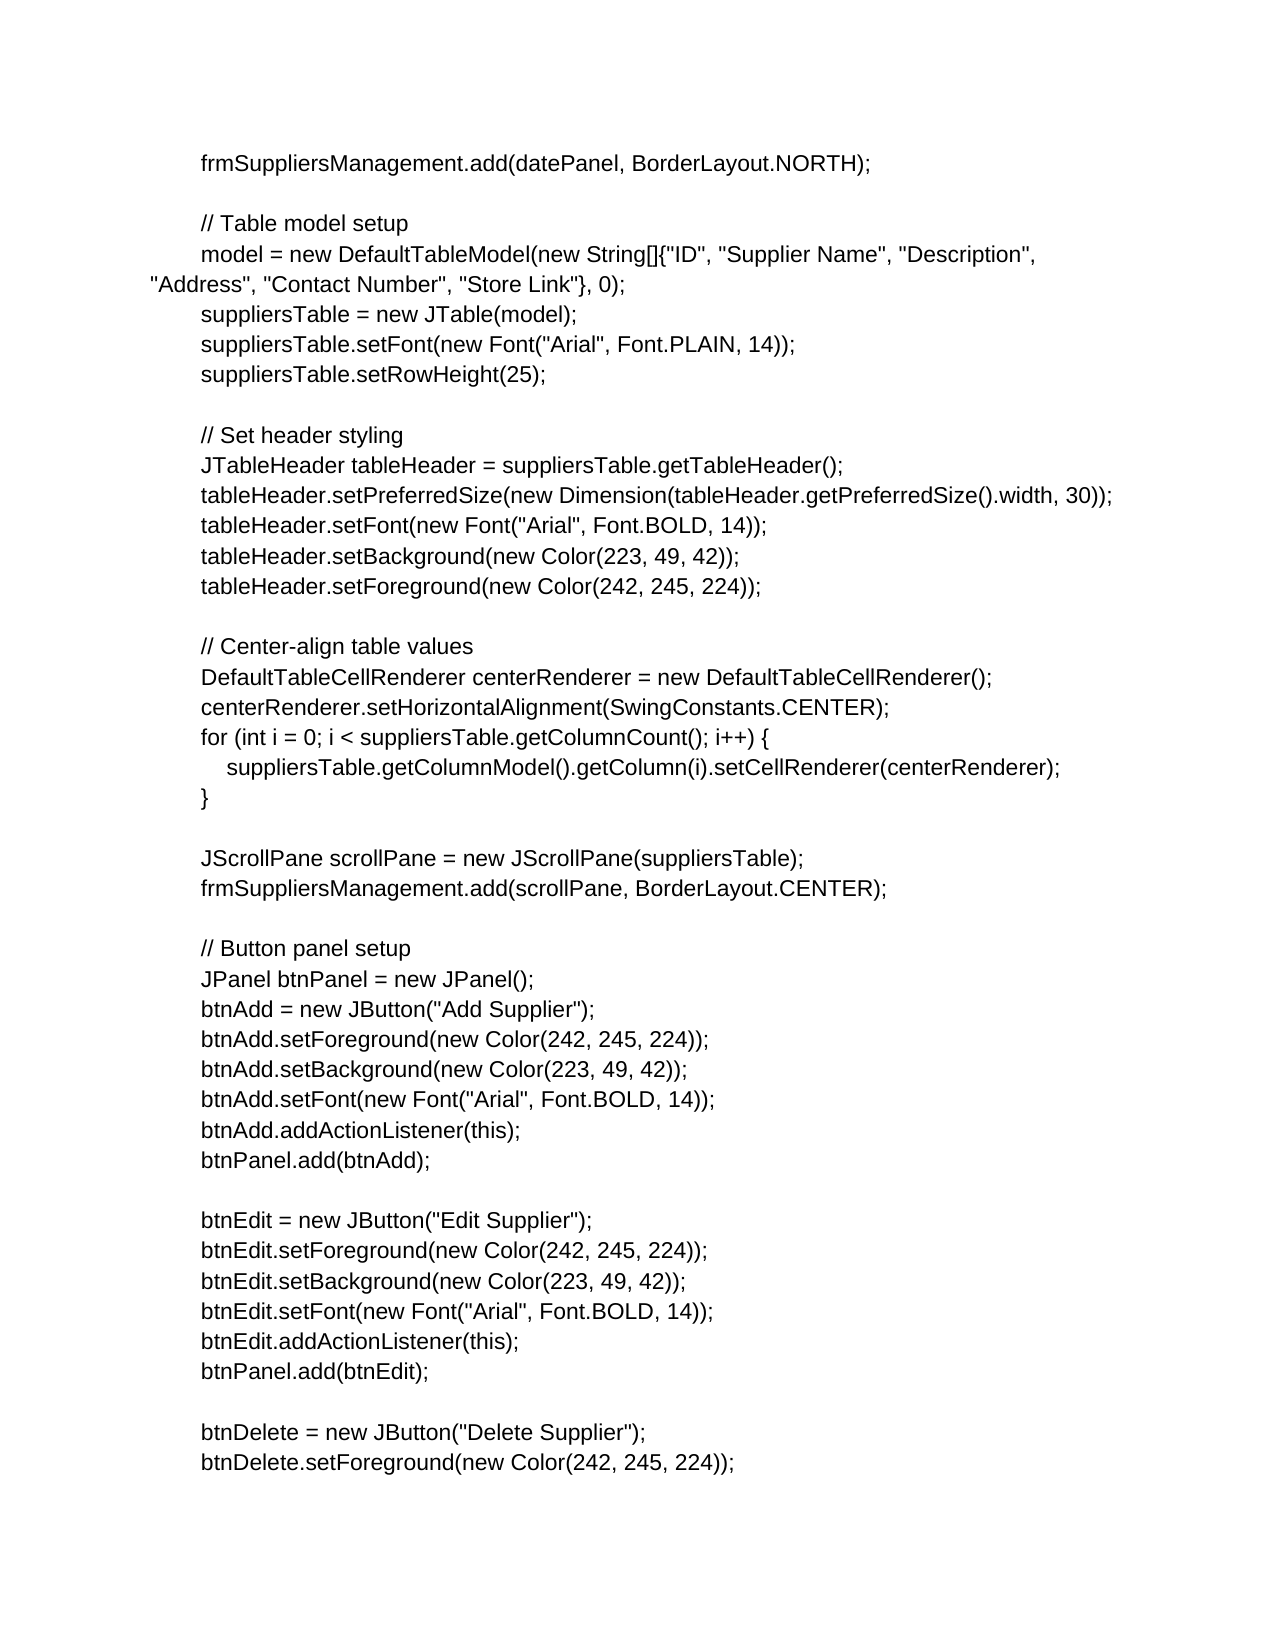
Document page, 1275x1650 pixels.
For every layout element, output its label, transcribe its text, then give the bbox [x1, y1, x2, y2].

text JPanel btnPanel = new JPanel(); [150, 966, 1125, 992]
text suppliersTable = new JTable(model); [150, 301, 1125, 327]
text // Center-align table values [150, 633, 1125, 660]
text btnDelete.setForeground(new Color(242, 245, 224)); [150, 1449, 1125, 1475]
text suppliersTable.getColumnModel().getColumn(i).setCellRenderer(centerRenderer); [150, 754, 1125, 781]
text JScrollPane scrollPane = new JScrollPane(suppliersTable); [150, 845, 1125, 871]
text tableHeader.setPreferredSize(new Dimension(tableHeader.getPreferredSize().width, 30)); [150, 482, 1125, 509]
text } [150, 784, 1125, 811]
text btnEdit.addActionListener(this); [150, 1328, 1125, 1354]
text tableHeader.setBackground(new Color(223, 49, 42)); [150, 543, 1125, 569]
text btnEdit.setFont(new Font("Arial", Font.BOLD, 14)); [150, 1298, 1125, 1324]
text btnAdd.addActionListener(this); [150, 1117, 1125, 1143]
text btnEdit.setForeground(new Color(242, 245, 224)); [150, 1237, 1125, 1264]
text btnPanel.add(btnAdd); [150, 1147, 1125, 1173]
text tableHeader.setForeground(new Color(242, 245, 224)); [150, 573, 1125, 599]
text btnAdd.setBackground(new Color(223, 49, 42)); [150, 1056, 1125, 1083]
text tableHeader.setFont(new Font("Arial", Font.BOLD, 14)); [150, 512, 1125, 539]
text suppliersTable.setFont(new Font("Arial", Font.PLAIN, 14)); [150, 331, 1125, 358]
text // Set header styling [150, 422, 1125, 448]
text btnEdit = new JButton("Edit Supplier"); [150, 1207, 1125, 1234]
text DefaultTableCellRenderer centerRenderer = new DefaultTableCellRenderer(); [150, 663, 1125, 690]
text btnAdd.setForeground(new Color(242, 245, 224)); [150, 1026, 1125, 1052]
text // Table model setup [150, 210, 1125, 237]
text // Button panel setup [150, 935, 1125, 962]
text centerRenderer.setHorizontalAlignment(SwingConstants.CENTER); [150, 694, 1125, 720]
text frmSuppliersManagement.add(scrollPane, BorderLayout.CENTER); [150, 875, 1125, 901]
text model = new DefaultTableModel(new String[]{"ID", "Supplier Name", "Description", "Address", "Contact Number", "Store Link"}, 0); [150, 241, 1125, 297]
text btnDelete = new JButton("Delete Supplier"); [150, 1419, 1125, 1445]
text btnPanel.add(btnEdit); [150, 1358, 1125, 1385]
text btnAdd.setFont(new Font("Arial", Font.BOLD, 14)); [150, 1086, 1125, 1113]
text btnEdit.setBackground(new Color(223, 49, 42)); [150, 1268, 1125, 1294]
text suppliersTable.setRowHeight(25); [150, 361, 1125, 388]
text btnAdd = new JButton("Add Supplier"); [150, 996, 1125, 1022]
text for (int i = 0; i < suppliersTable.getColumnCount(); i++) { [150, 724, 1125, 750]
text frmSuppliersManagement.add(datePanel, BorderLayout.NORTH); [150, 150, 1125, 176]
text JTableHeader tableHeader = suppliersTable.getTableHeader(); [150, 452, 1125, 478]
